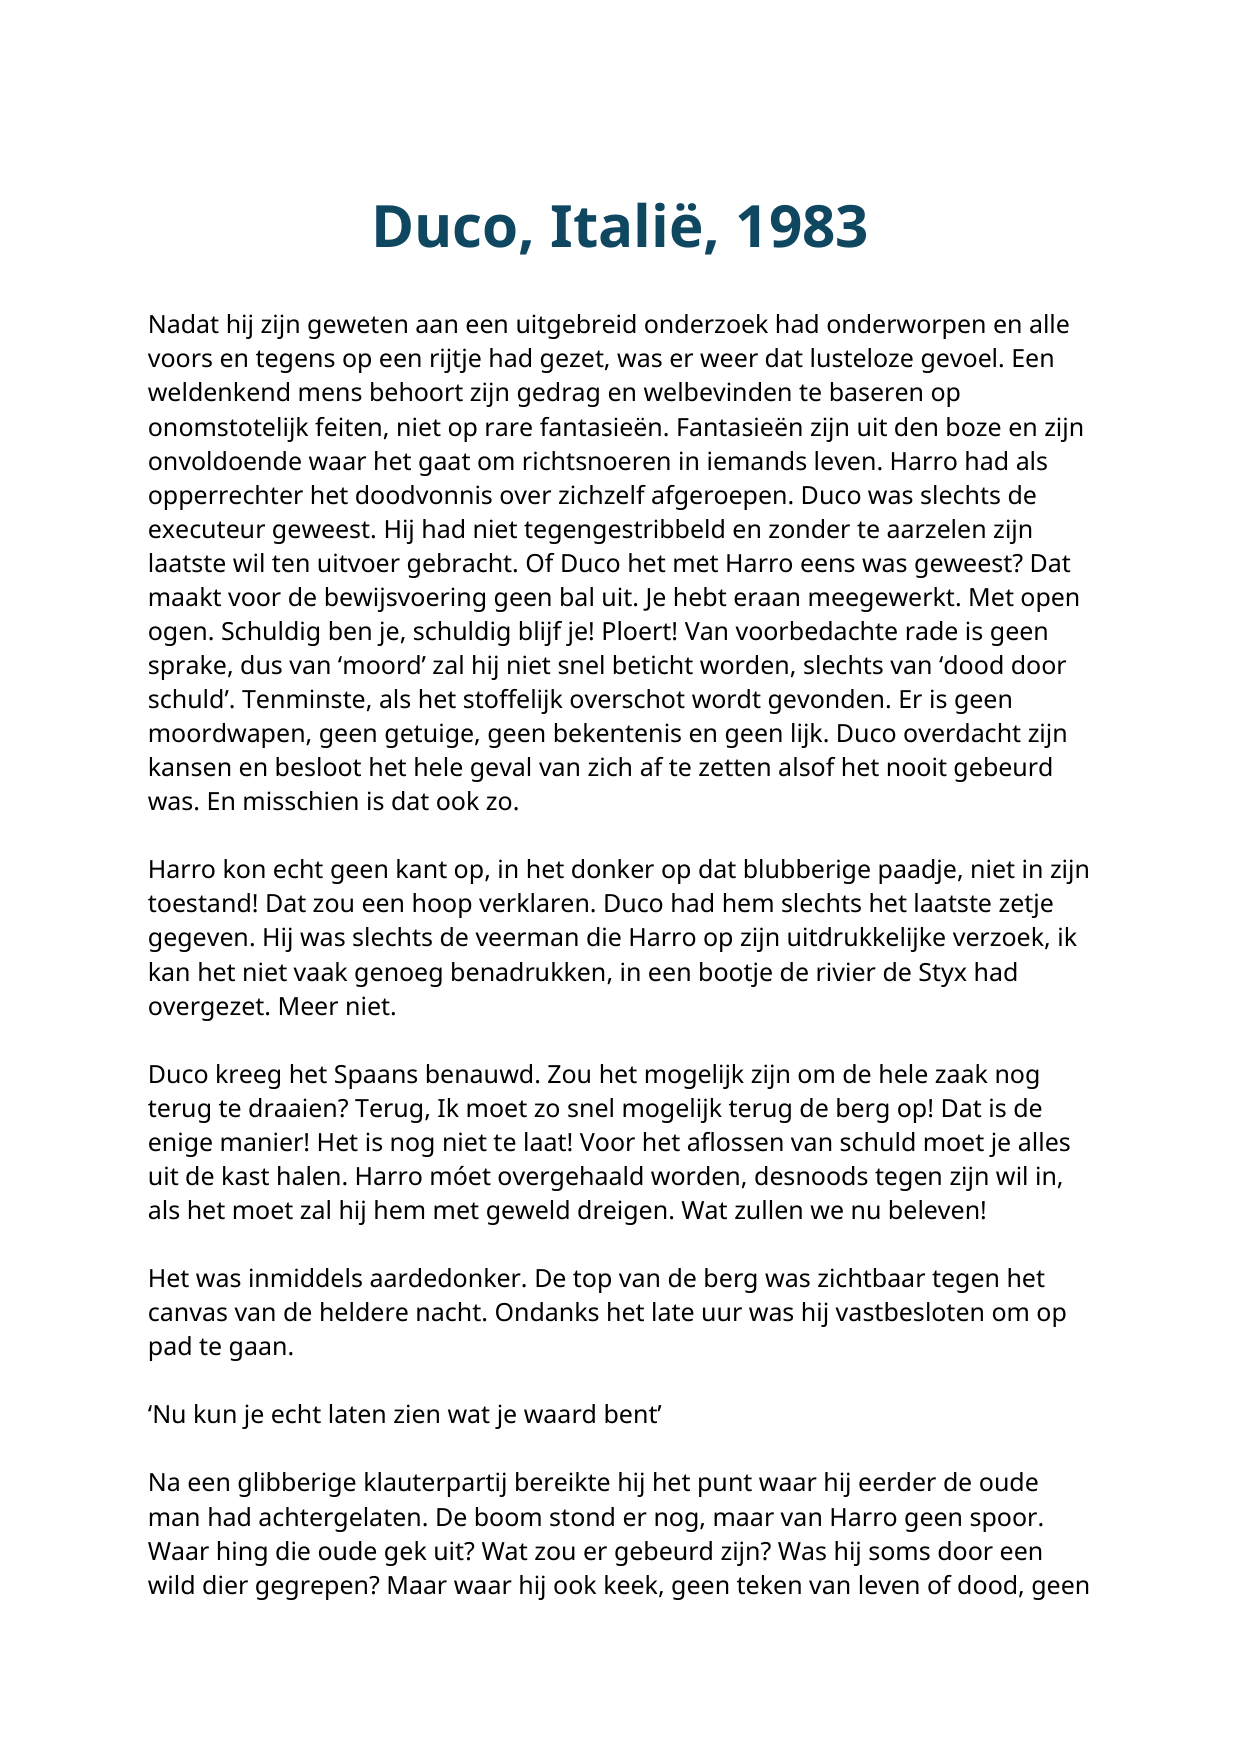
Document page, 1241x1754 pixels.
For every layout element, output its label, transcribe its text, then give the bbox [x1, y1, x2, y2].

text Het was inmiddels aardedonker. De top van de berg was zichtbaar tegen het canvas van de heldere nacht. Ondanks het late uur was hij vastbesloten om op pad te gaan. [148, 1261, 1093, 1363]
subtitle Duco, Italië, 1983 [148, 185, 1093, 264]
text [148, 1465, 1093, 1601]
text Duco kreeg het Spaans benauwd. Zou het mogelijk zijn om de hele zaak nog terug te draaien? Terug, Ik moet zo snel mogelijk terug de berg op! Dat is de enige manier! Het is nog niet te laat! Voor het aflossen van schuld moet je alles uit de kast halen. Harro móet overgehaald worden, desnoods tegen zijn wil in, als het moet zal hij hem met geweld dreigen. Wat zullen we nu beleven! [148, 1056, 1093, 1227]
text Harro kon echt geen kant op, in het donker op dat blubberige paadje, niet in zijn toestand! Dat zou een hoop verklaren. Duco had hem slechts het laatste zetje gegeven. Hij was slechts de veerman die Harro op zijn uitdrukkelijke verzoek, ik kan het niet vaak genoeg benadrukken, in een bootje de rivier de Styx had overgezet. Meer niet. [148, 852, 1093, 1022]
text ‘Nu kun je echt laten zien wat je waard bent’ [148, 1397, 1093, 1431]
text Nadat hij zijn geweten aan een uitgebreid onderzoek had onderworpen en alle voors en tegens op een rijtje had gezet, was er weer dat lusteloze gevoel. Een weldenkend mens behoort zijn gedrag en welbevinden te baseren op onomstotelijk feiten, niet op rare fantasieën. Fantasieën zijn uit den boze en zijn onvoldoende waar het gaat om richtsnoeren in iemands leven. Harro had als opperrechter het doodvonnis over zichzelf afgeroepen. Duco was slechts de executeur geweest. Hij had niet tegengestribbeld en zonder te aarzelen zijn laatste wil ten uitvoer gebracht. Of Duco het met Harro eens was geweest? Dat maakt voor de bewijsvoering geen bal uit. Je hebt eraan meegewerkt. Met open ogen. Schuldig ben je, schuldig blijf je! Ploert! Van voorbedachte rade is geen sprake, dus van ‘moord’ zal hij niet snel beticht worden, slechts van ‘dood door schuld’. Tenminste, als het stoffelijk overschot wordt gevonden. Er is geen moordwapen, geen getuige, geen bekentenis en geen lijk. Duco overdacht zijn kansen en besloot het hele geval van zich af te zetten alsof het nooit gebeurd was. En misschien is dat ook zo. [148, 307, 1093, 818]
